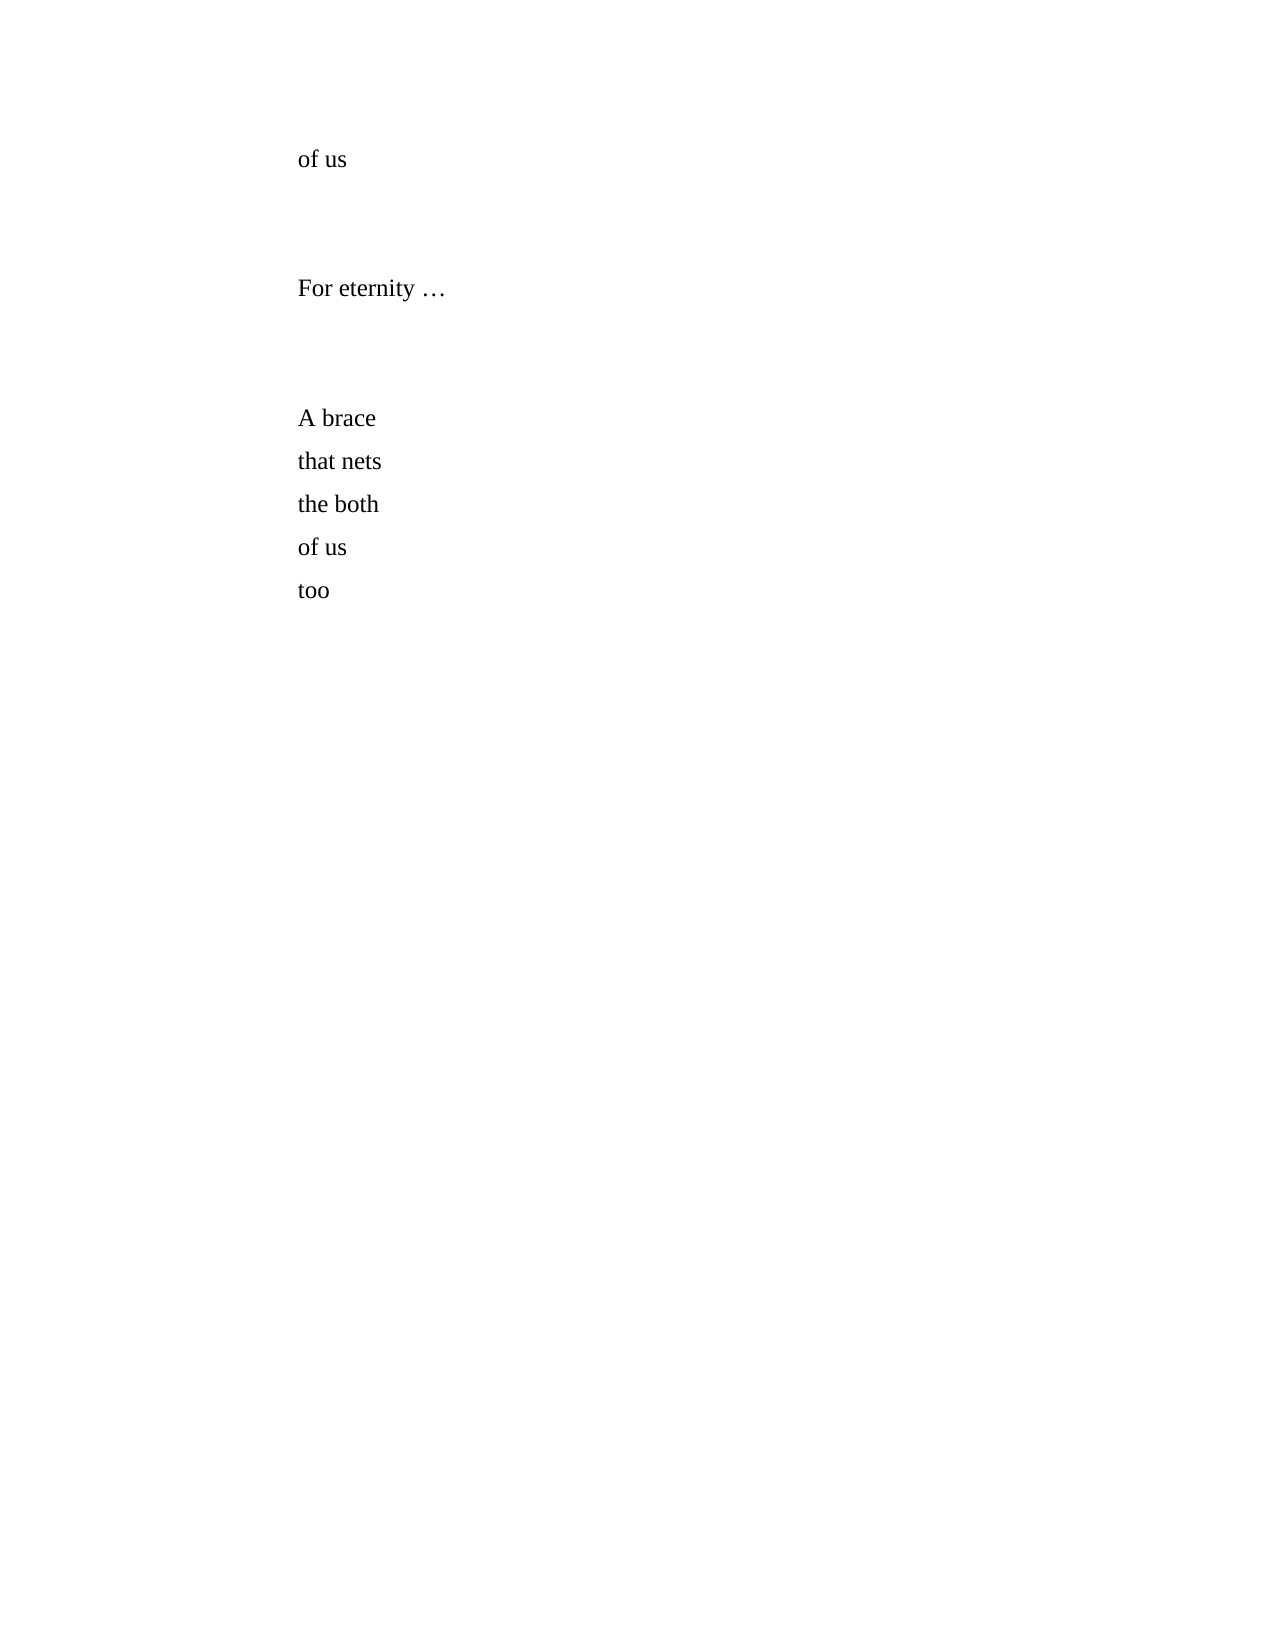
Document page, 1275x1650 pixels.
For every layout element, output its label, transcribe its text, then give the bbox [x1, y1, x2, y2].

text the both [298, 489, 1154, 518]
text too [298, 575, 1154, 604]
text of us [298, 532, 1154, 561]
text A brace [298, 403, 1154, 432]
text that nets [298, 446, 1154, 475]
text of us [298, 144, 1154, 173]
text For eternity … [298, 273, 1154, 302]
